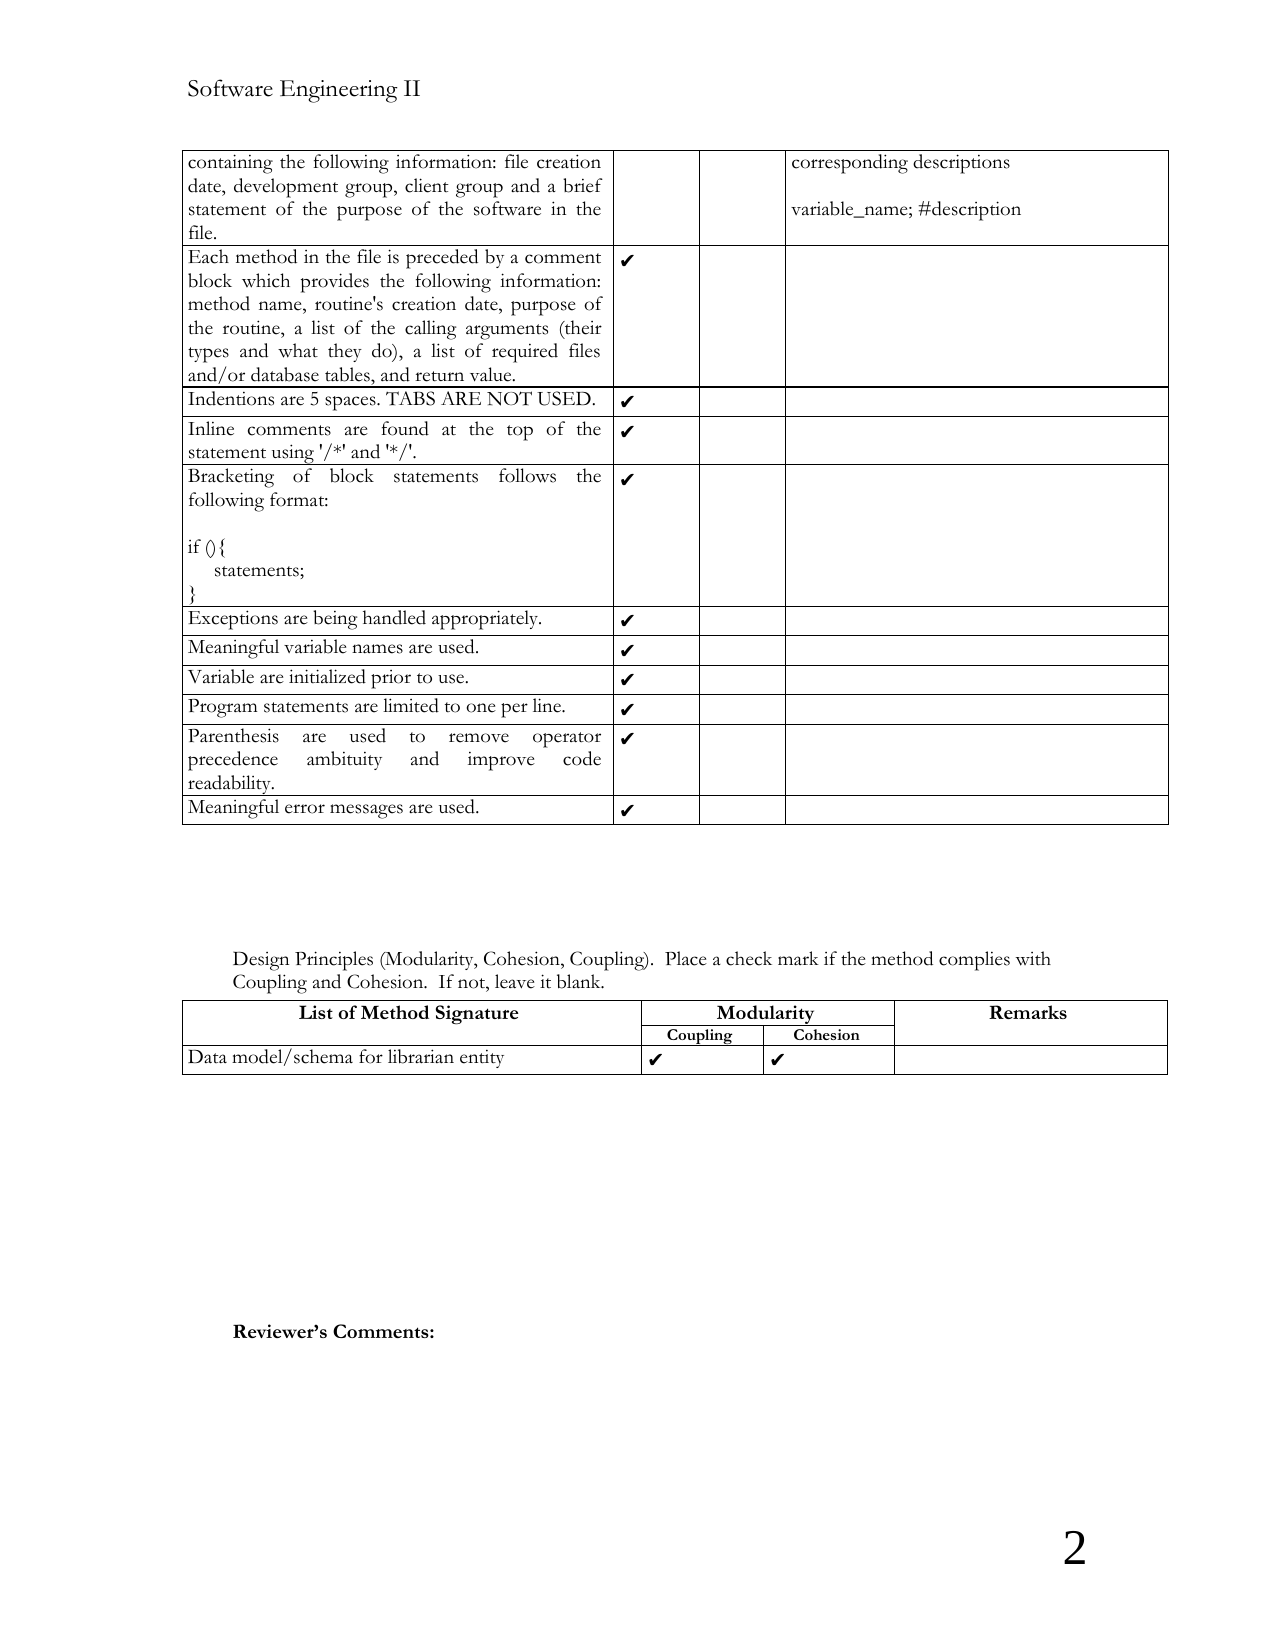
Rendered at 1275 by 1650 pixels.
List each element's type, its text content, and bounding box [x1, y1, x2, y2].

table_cell ✔ [764, 1046, 894, 1074]
table_cell [700, 465, 785, 606]
table_cell ✔ [614, 695, 699, 723]
table_cell Bracketing of block statements follows the following format: if (){ statements; } [183, 465, 613, 606]
table_cell ✔ [614, 796, 699, 824]
table_cell [700, 607, 785, 635]
table_cell [786, 636, 1168, 664]
table_cell ✔ [614, 417, 699, 464]
table_cell Coupling [642, 1026, 763, 1044]
table_cell [700, 246, 785, 386]
table_cell Indentions are 5 spaces. TABS ARE NOT USED. [183, 388, 613, 416]
table_cell [700, 417, 785, 464]
table_cell [700, 388, 785, 416]
table_cell [700, 666, 785, 694]
table_cell [786, 666, 1168, 694]
table_cell [786, 725, 1168, 795]
table_cell [700, 796, 785, 824]
table_cell [895, 1046, 1167, 1074]
table_cell ✔ [614, 666, 699, 694]
table_cell [786, 796, 1168, 824]
table_cell [700, 151, 785, 245]
table_cell Cohesion [764, 1026, 894, 1044]
table_cell ✔ [614, 246, 699, 386]
table_cell [786, 417, 1168, 464]
table_cell [786, 246, 1168, 386]
table_cell Parenthesis are used to remove operator precedence ambituity and improve code readability. [183, 725, 613, 795]
table_header Remarks [895, 1001, 1167, 1044]
table_cell ✔ [614, 725, 699, 795]
table_cell ✔ [614, 465, 699, 606]
table_cell Program statements are limited to one per line. [183, 695, 613, 723]
subtitle Design Principles (Modularity, Cohesion, Coupling). Place a check mark if the method complies with Coupling and Cohesion. If not, leave it blank. [187, 947, 1087, 994]
table_cell [700, 725, 785, 795]
table_cell [786, 465, 1168, 606]
table_header Modularity [642, 1001, 894, 1025]
table_cell [700, 636, 785, 664]
table_cell ✔ [614, 607, 699, 635]
table_cell Inline comments are found at the top of the statement using '/*' and '*/'. [183, 417, 613, 464]
table_cell [786, 695, 1168, 723]
table_cell [786, 607, 1168, 635]
table_cell Each method in the file is preceded by a comment block which provides the following information: method name, routine's creation date, purpose of the routine, a list of the calling arguments (their types and what they do), a list of required files and/or database tables, and return value. [183, 246, 613, 386]
table_cell [786, 388, 1168, 416]
table_cell Meaningful variable names are used. [183, 636, 613, 664]
table_cell ✔ [614, 151, 699, 245]
table_cell ✔ [614, 636, 699, 664]
table_cell Exceptions are being handled appropriately. [183, 607, 613, 635]
table_cell ✔ [614, 388, 699, 416]
subtitle Reviewer’s Comments: [187, 1320, 1087, 1382]
table_cell ✔ [642, 1046, 763, 1074]
table_cell Variable are initialized prior to use. [183, 666, 613, 694]
table_cell Data model/schema for librarian entity [183, 1046, 641, 1074]
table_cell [786, 151, 1168, 245]
table_header List of Method Signature [183, 1001, 641, 1044]
table_cell Meaningful error messages are used. [183, 796, 613, 824]
table_cell [700, 695, 785, 723]
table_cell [183, 151, 613, 245]
